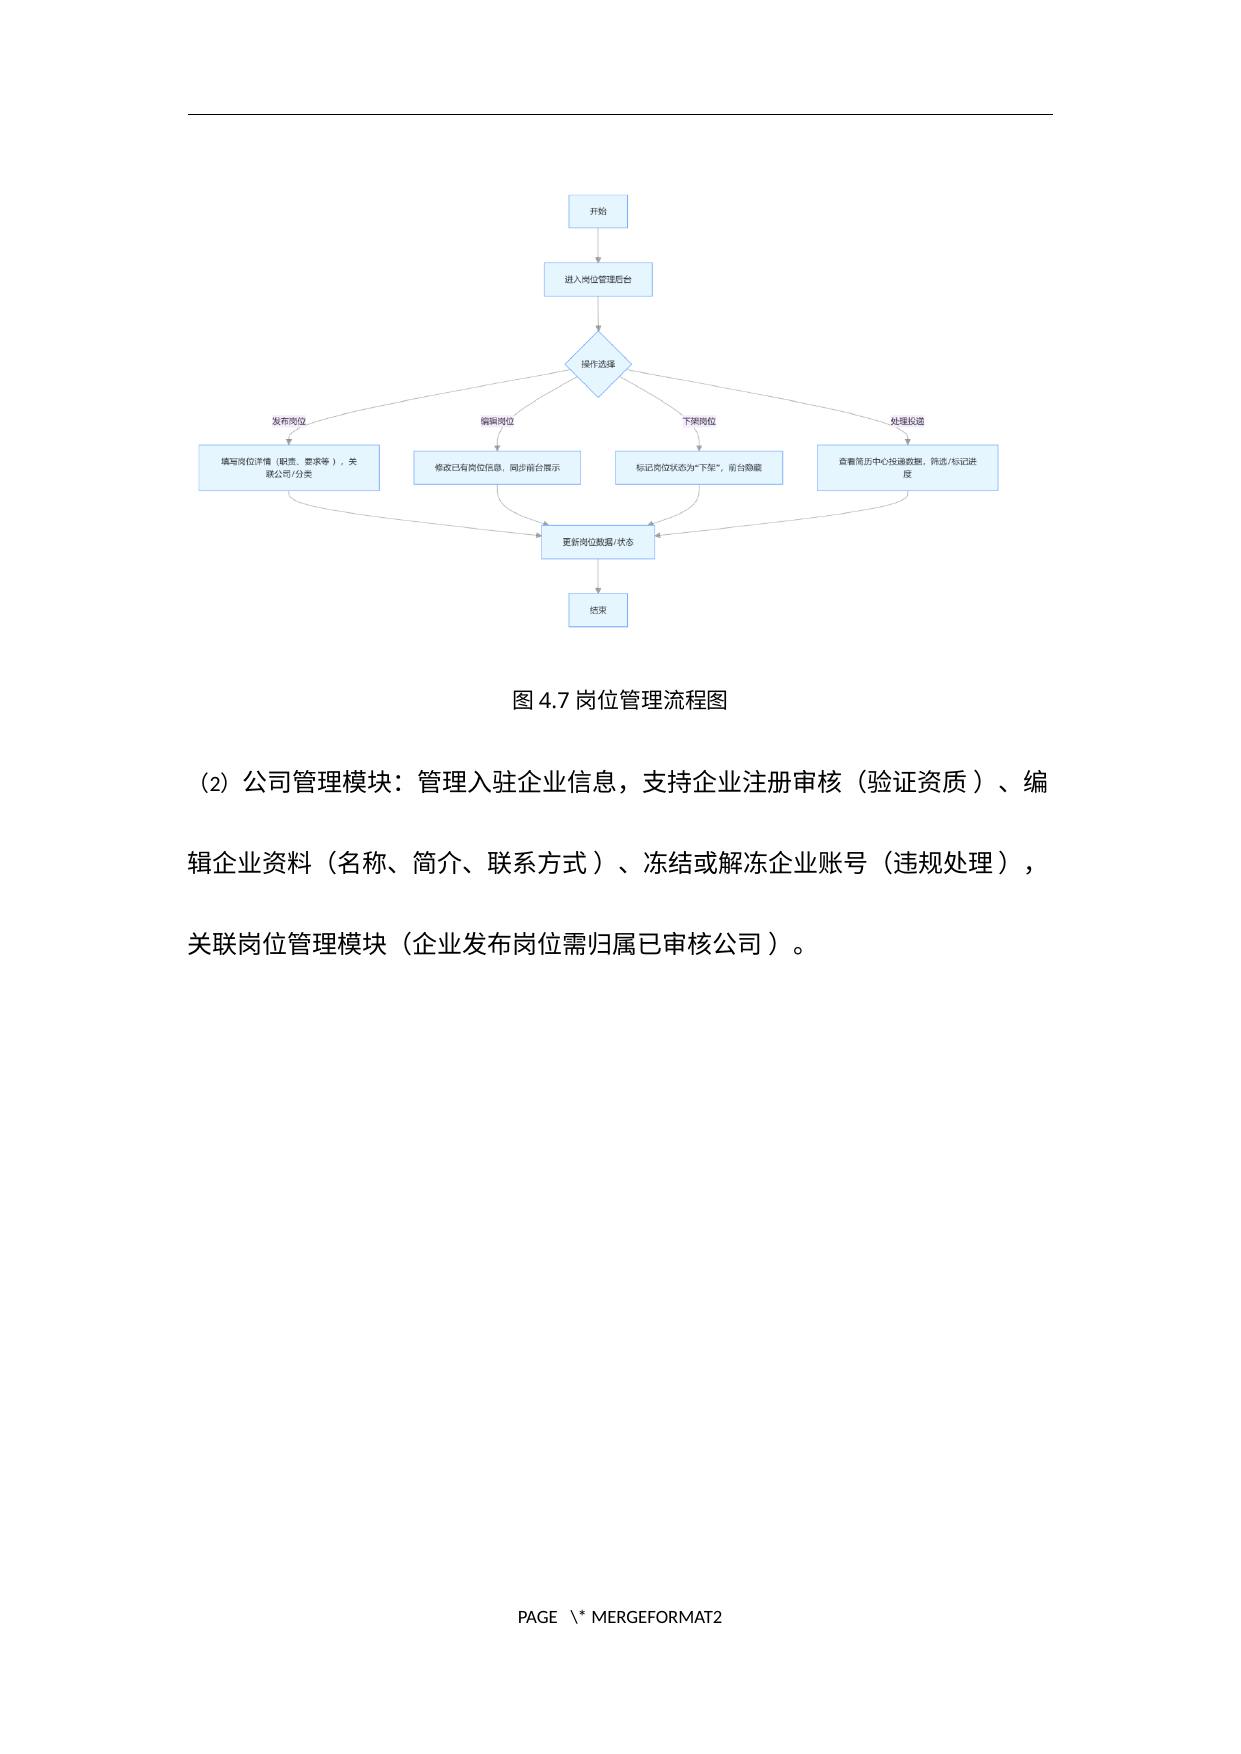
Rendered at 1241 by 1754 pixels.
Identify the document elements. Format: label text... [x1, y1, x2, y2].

picture [187, 162, 1008, 637]
text 图 4.7 岗位管理流程图 [187, 683, 1053, 715]
list 公司管理模块：管理入驻企业信息，支持企业注册审核（验证资质 ）、编辑企业资料（名称、简介、联系方式 ）、冻结或解冻企业账号（违规处理 ），关联岗位管理模块（企业发布岗位需归属已审核公司 ）。 [187, 748, 1053, 975]
